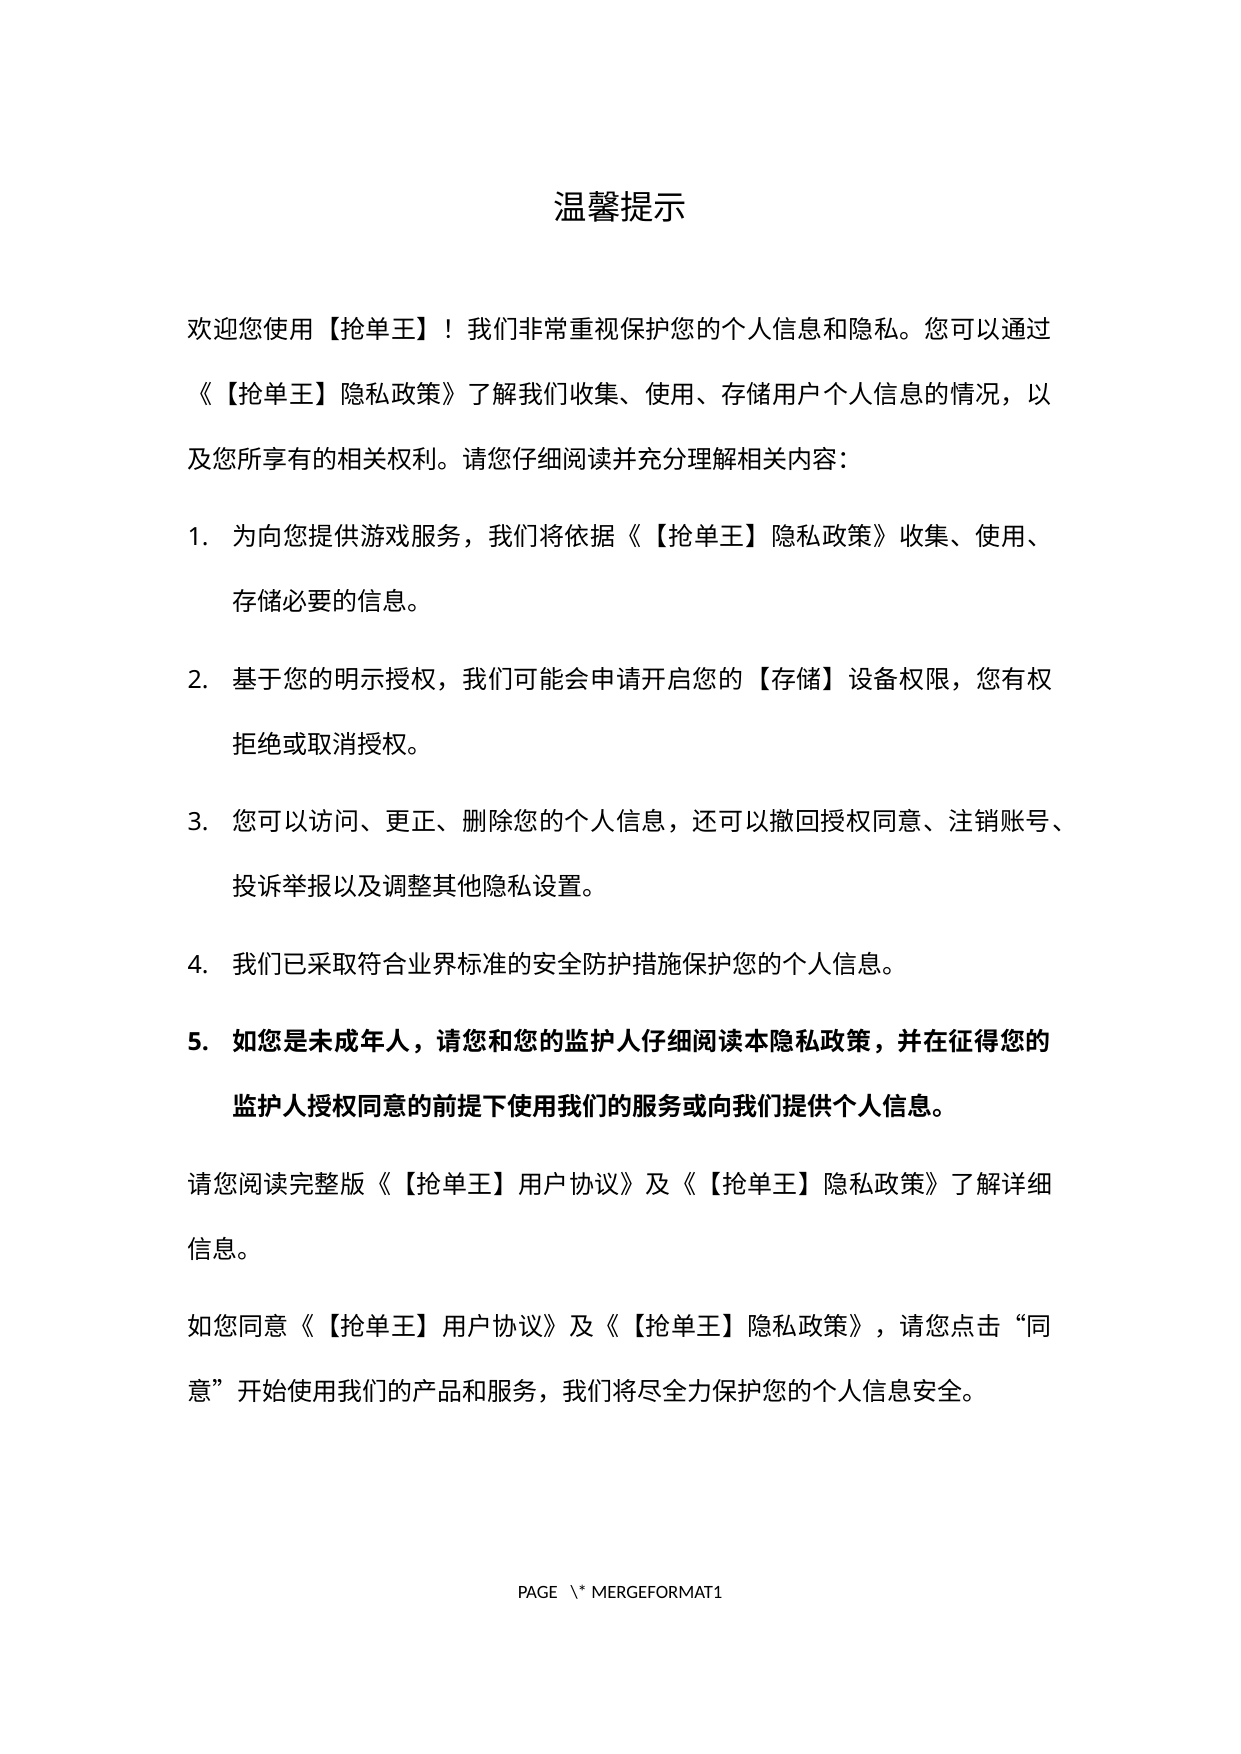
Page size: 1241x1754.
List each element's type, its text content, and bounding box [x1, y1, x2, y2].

list 为向您提供游戏服务，我们将依据《【抢单王】隐私政策》收集、使用、存储必要的信息。 [187, 502, 1053, 632]
list 欢迎您使用【抢单王】！我们非常重视保护您的个人信息和隐私。您可以通过《【抢单王】隐私政策》了解我们收集、使用、存储用户个人信息的情况，以及您所享有的相关权利。请您仔细阅读并充分理解相关内容： [187, 295, 1053, 490]
list 我们已采取符合业界标准的安全防护措施保护您的个人信息。 [187, 930, 1053, 995]
text 温馨提示 [187, 172, 1053, 237]
list 您可以访问、更正、删除您的个人信息，还可以撤回授权同意、注销账号、投诉举报以及调整其他隐私设置。 [187, 787, 1053, 917]
list 如您是未成年人，请您和您的监护人仔细阅读本隐私政策，并在征得您的监护人授权同意的前提下使用我们的服务或向我们提供个人信息。 [187, 1007, 1053, 1137]
text 如您同意《【抢单王】用户协议》及《【抢单王】隐私政策》，请您点击“同意”开始使用我们的产品和服务，我们将尽全力保护您的个人信息安全。 [187, 1292, 1053, 1422]
list 基于您的明示授权，我们可能会申请开启您的【存储】设备权限，您有权拒绝或取消授权。 [187, 645, 1053, 775]
text 请您阅读完整版《【抢单王】用户协议》及《【抢单王】隐私政策》了解详细信息。 [187, 1150, 1053, 1280]
